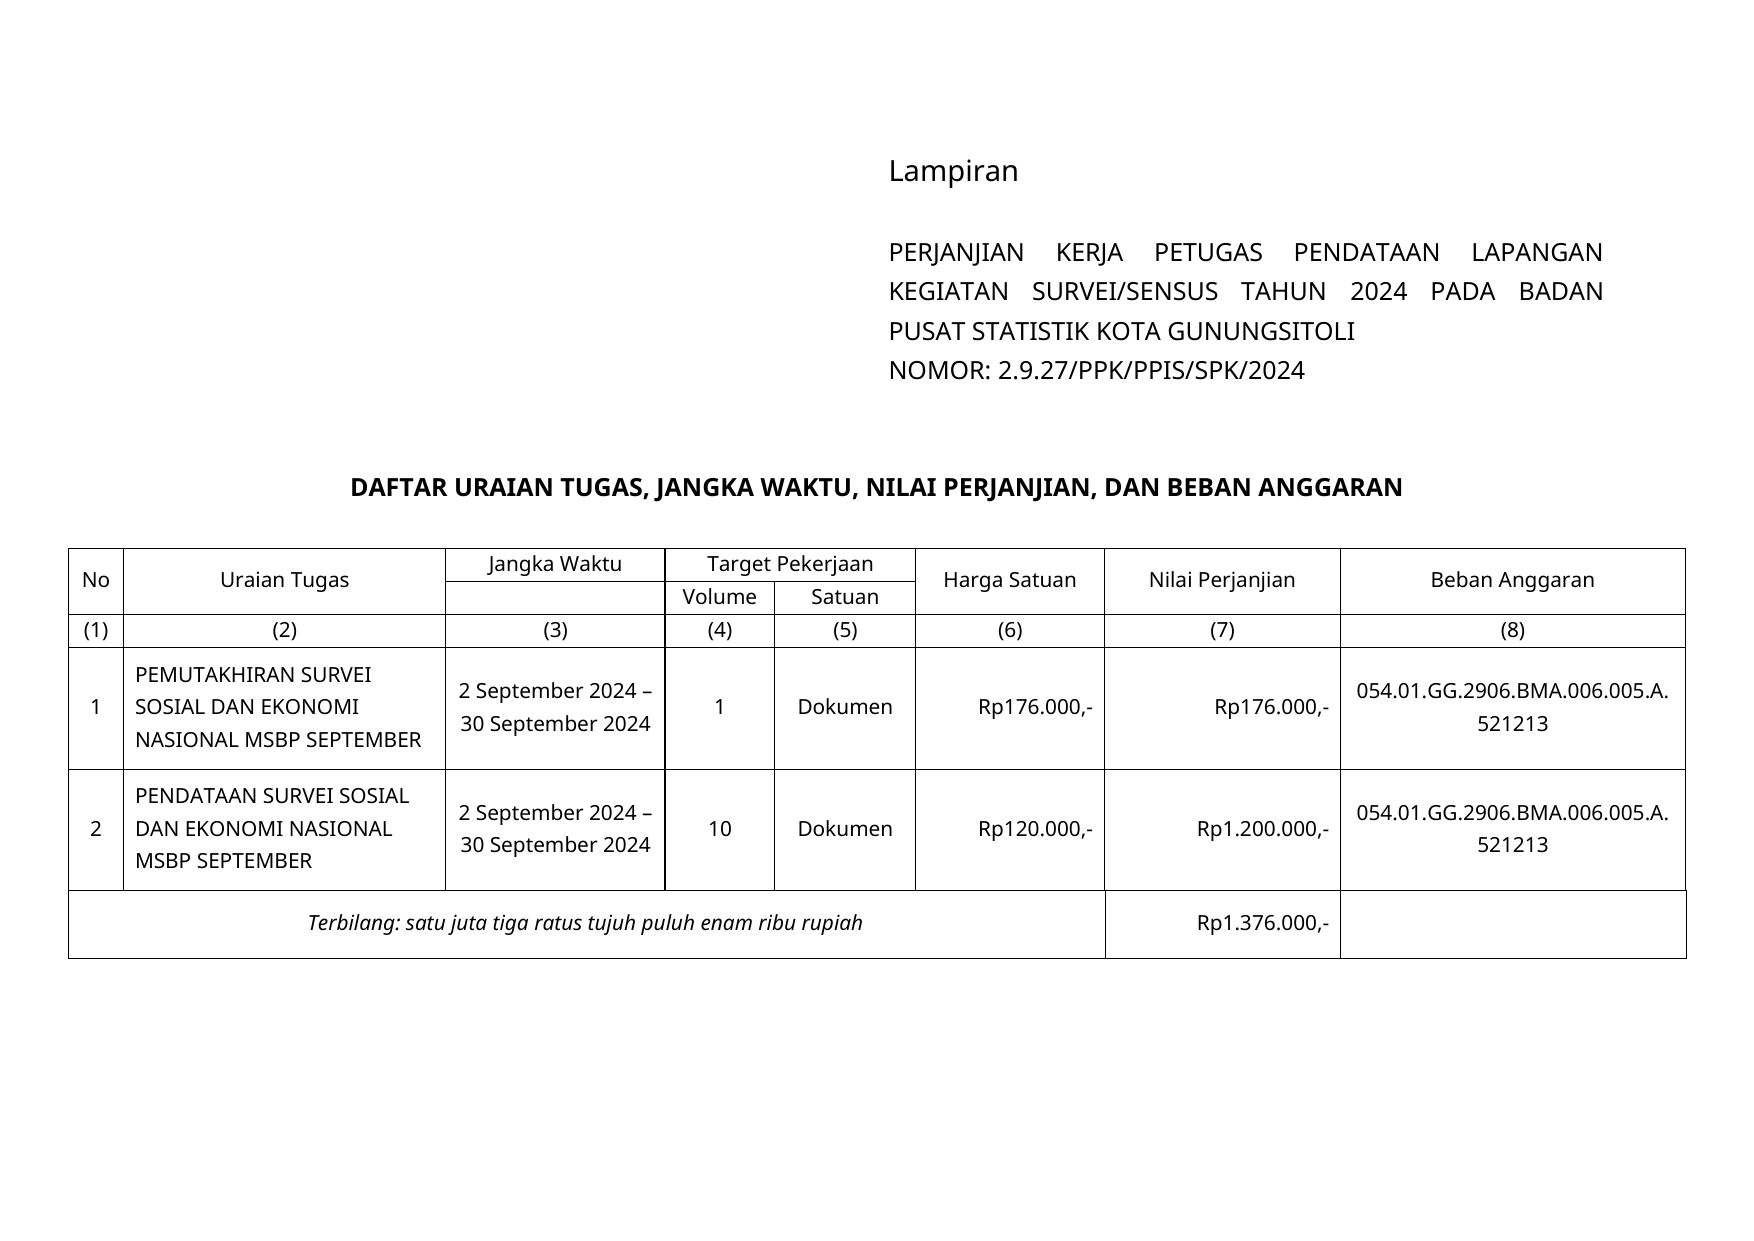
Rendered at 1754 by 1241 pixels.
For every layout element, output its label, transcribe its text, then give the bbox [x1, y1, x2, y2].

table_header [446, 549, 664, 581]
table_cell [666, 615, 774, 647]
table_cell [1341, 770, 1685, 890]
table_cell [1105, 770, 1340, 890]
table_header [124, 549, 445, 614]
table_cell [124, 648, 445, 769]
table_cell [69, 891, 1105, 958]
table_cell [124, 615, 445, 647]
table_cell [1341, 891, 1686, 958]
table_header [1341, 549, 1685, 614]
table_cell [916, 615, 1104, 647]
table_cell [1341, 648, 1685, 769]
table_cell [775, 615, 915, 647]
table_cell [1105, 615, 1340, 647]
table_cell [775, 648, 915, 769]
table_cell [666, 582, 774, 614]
text DAFTAR URAIAN TUGAS, JANGKA WAKTU, NILAI PERJANJIAN, DAN BEBAN ANGGARAN [150, 470, 1604, 504]
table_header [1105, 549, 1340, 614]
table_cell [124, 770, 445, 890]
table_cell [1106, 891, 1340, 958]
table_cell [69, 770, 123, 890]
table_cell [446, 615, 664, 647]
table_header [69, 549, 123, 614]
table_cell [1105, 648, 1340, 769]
text Lampiran [888, 150, 1604, 190]
text NOMOR: 2.9.27/PPK/PPIS/SPK/2024 [888, 352, 1604, 386]
text PERJANJIAN KERJA PETUGAS PENDATAAN LAPANGAN KEGIATAN SURVEI/SENSUS TAHUN 2024 PADA BADAN PUSAT STATISTIK KOTA GUNUNGSITOLI [888, 235, 1604, 347]
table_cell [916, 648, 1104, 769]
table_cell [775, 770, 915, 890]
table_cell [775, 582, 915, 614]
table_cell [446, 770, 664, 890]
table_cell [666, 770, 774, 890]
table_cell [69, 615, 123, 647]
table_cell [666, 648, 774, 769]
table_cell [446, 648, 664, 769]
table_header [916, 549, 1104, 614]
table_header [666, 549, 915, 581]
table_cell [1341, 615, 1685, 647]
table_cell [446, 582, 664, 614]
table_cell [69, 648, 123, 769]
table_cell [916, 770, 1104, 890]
